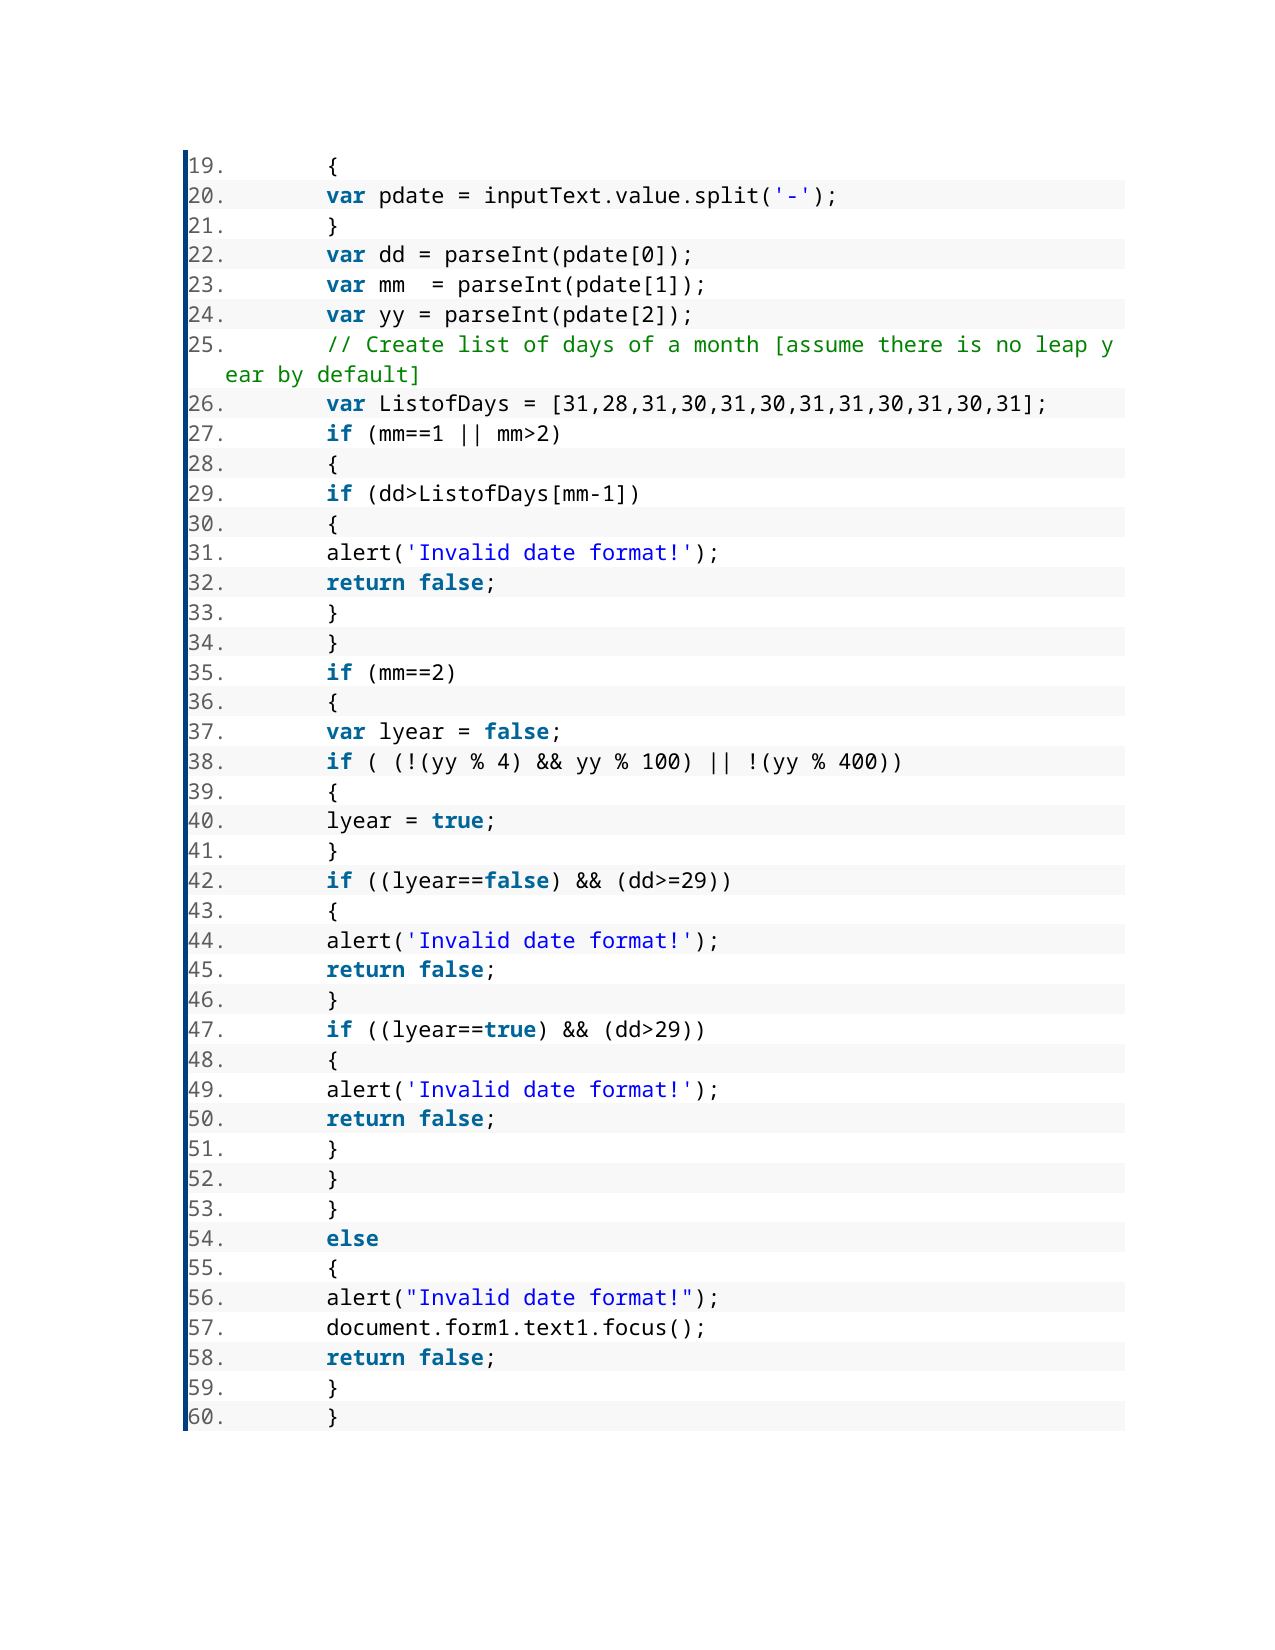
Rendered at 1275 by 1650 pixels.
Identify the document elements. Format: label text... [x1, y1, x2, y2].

list return false; [188, 954, 1125, 984]
list if ((lyear==true) && (dd>29)) [188, 1014, 1125, 1044]
list } [188, 209, 1125, 239]
list { [188, 776, 1125, 805]
list { [188, 507, 1125, 537]
list alert('Invalid date format!'); [188, 924, 1125, 954]
list alert("Invalid date format!"); [188, 1282, 1125, 1312]
list return false; [188, 567, 1125, 597]
list return false; [188, 1103, 1125, 1133]
list } [188, 1401, 1125, 1431]
list } [188, 1193, 1125, 1222]
list { [188, 1044, 1125, 1073]
list { [188, 686, 1125, 716]
list { [188, 1252, 1125, 1282]
list document.form1.text1.focus(); [188, 1312, 1125, 1342]
list return false; [188, 1342, 1125, 1371]
list var lyear = false; [188, 716, 1125, 746]
list lyear = true; [188, 805, 1125, 835]
list if ((lyear==false) && (dd>=29)) [188, 865, 1125, 895]
list var dd = parseInt(pdate[0]); [188, 239, 1125, 269]
list if ( (!(yy % 4) && yy % 100) || !(yy % 400)) [188, 746, 1125, 776]
list var yy = parseInt(pdate[2]); [188, 299, 1125, 329]
list var mm = parseInt(pdate[1]); [188, 269, 1125, 299]
list { [188, 448, 1125, 478]
list } [188, 984, 1125, 1014]
list else [188, 1222, 1125, 1252]
list alert('Invalid date format!'); [188, 537, 1125, 567]
list { [188, 150, 1125, 180]
list if (mm==2) [188, 656, 1125, 686]
list } [188, 627, 1125, 656]
list alert('Invalid date format!'); [188, 1073, 1125, 1103]
list if (mm==1 || mm>2) [188, 418, 1125, 448]
list var ListofDays = [31,28,31,30,31,30,31,31,30,31,30,31]; [188, 388, 1125, 418]
list { [188, 895, 1125, 924]
list } [188, 1163, 1125, 1193]
list var pdate = inputText.value.split('-'); [188, 180, 1125, 209]
list // Create list of days of a month [assume there is no leap year by default] [188, 329, 1125, 388]
list } [188, 835, 1125, 865]
list if (dd>ListofDays[mm-1]) [188, 478, 1125, 507]
list } [188, 597, 1125, 627]
list } [188, 1371, 1125, 1401]
list } [188, 1133, 1125, 1163]
